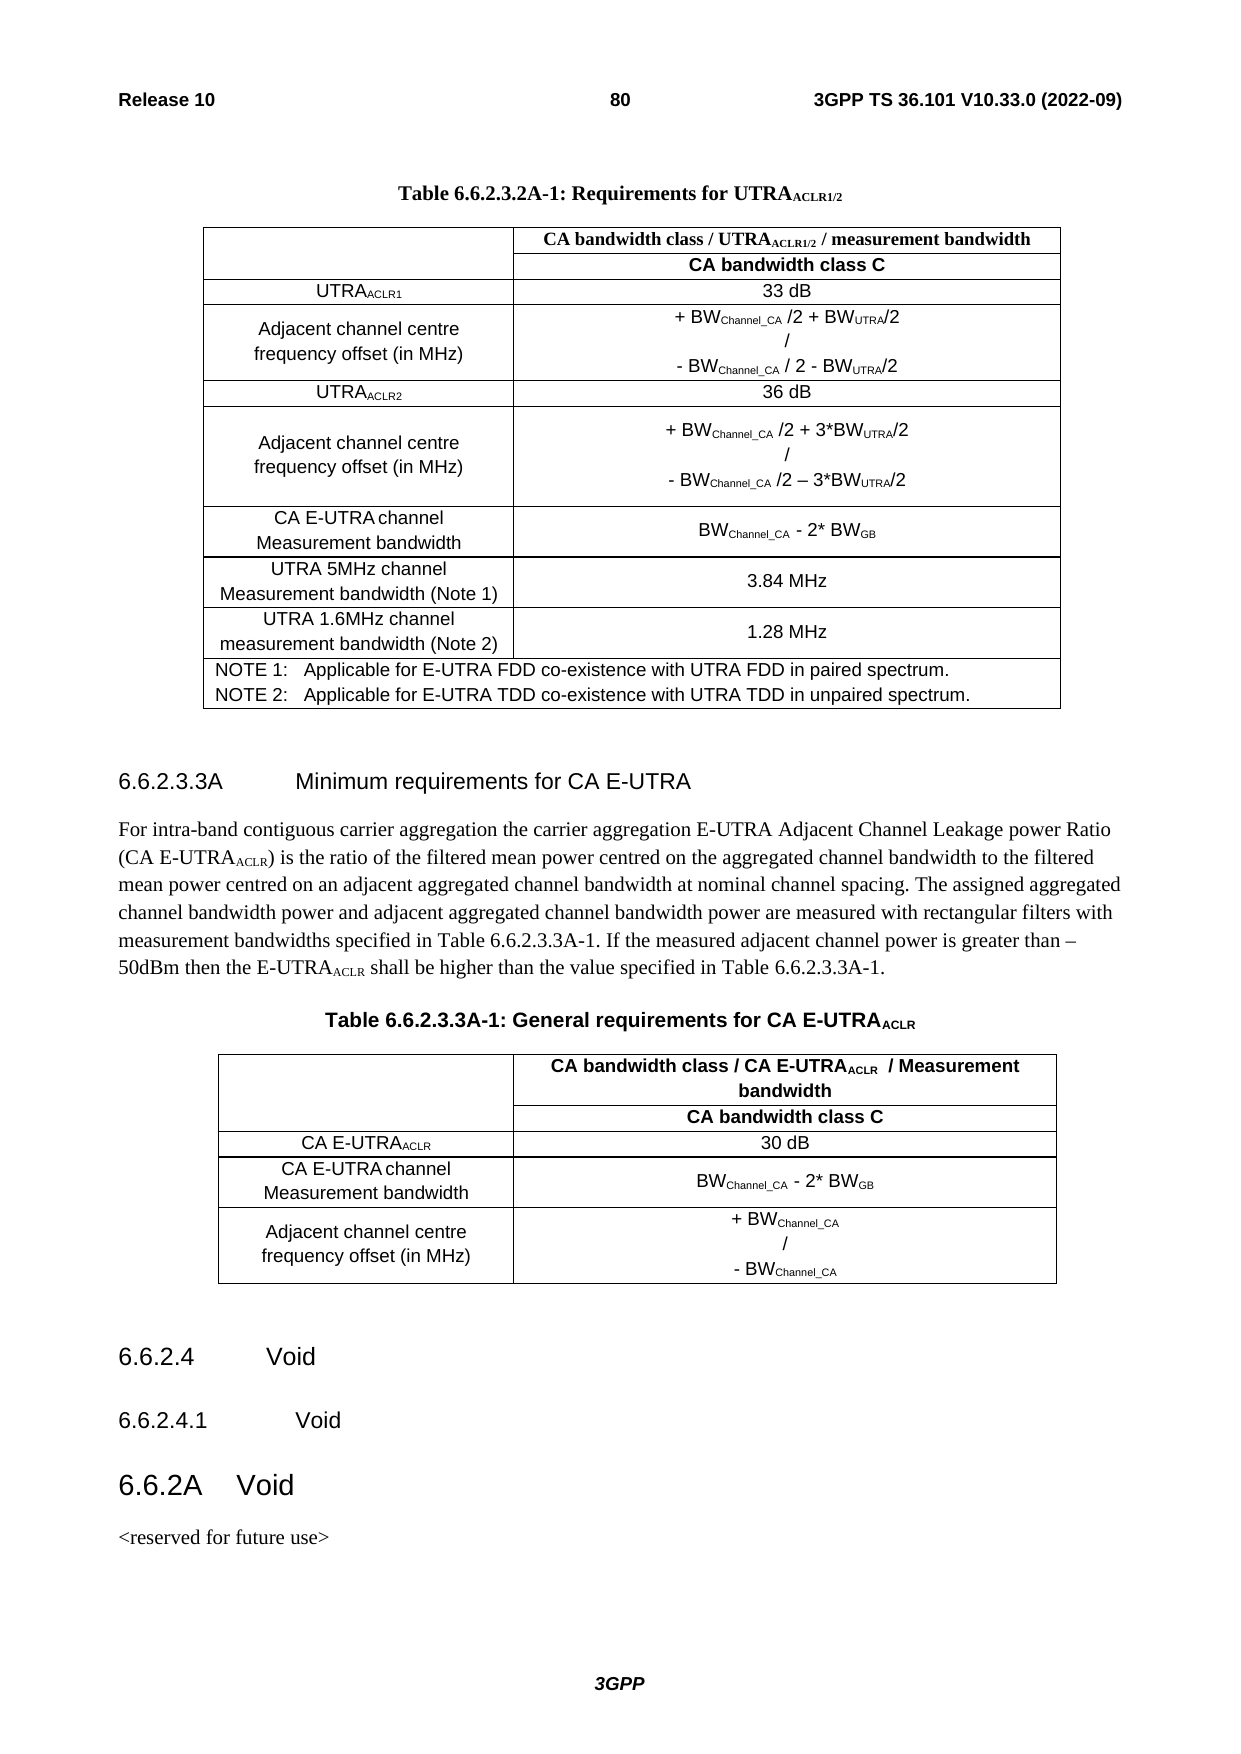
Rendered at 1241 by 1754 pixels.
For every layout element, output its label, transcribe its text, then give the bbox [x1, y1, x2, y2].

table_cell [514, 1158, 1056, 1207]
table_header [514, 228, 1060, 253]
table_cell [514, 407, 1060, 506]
subtitle 6.6.2.3.3A Minimum requirements for CA E-UTRA [118, 768, 1122, 794]
text Table 6.6.2.3.3A-1: General requirements for CA E-UTRAACLR [118, 1008, 1122, 1032]
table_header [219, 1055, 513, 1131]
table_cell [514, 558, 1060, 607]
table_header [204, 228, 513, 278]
text Table 6.6.2.3.2A-1: Requirements for UTRAACLR1/2 [118, 181, 1122, 204]
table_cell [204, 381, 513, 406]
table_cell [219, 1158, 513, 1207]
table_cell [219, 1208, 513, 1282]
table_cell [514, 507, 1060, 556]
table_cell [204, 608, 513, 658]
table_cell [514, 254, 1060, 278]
subtitle 6.6.2.4.1 Void [118, 1407, 1122, 1433]
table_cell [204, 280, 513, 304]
subtitle 6.6.2A Void [118, 1468, 1122, 1502]
subtitle 6.6.2.4 Void [118, 1342, 1122, 1371]
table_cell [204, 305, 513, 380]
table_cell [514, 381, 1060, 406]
text For intra-band contiguous carrier aggregation the carrier aggregation E-UTRA Adjacent Channel Leakage power Ratio (CA E-UTRAACLR) is the ratio of the filtered mean power centred on the aggregated channel bandwidth to the filtered mean power centred on an adjacent aggregated channel bandwidth at nominal channel spacing. The assigned aggregated channel bandwidth power and adjacent aggregated channel bandwidth power are measured with rectangular filters with measurement bandwidths specified in Table 6.6.2.3.3A-1. If the measured adjacent channel power is greater than –50dBm then the E-UTRAACLR shall be higher than the value specified in Table 6.6.2.3.3A-1. [118, 817, 1122, 979]
text <reserved for future use> [118, 1525, 1122, 1549]
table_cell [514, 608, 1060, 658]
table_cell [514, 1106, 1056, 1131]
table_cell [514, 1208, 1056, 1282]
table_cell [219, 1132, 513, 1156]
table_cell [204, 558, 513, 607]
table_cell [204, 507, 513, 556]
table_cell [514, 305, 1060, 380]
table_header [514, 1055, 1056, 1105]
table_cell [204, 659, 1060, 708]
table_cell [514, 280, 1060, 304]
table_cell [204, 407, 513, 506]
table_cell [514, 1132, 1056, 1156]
